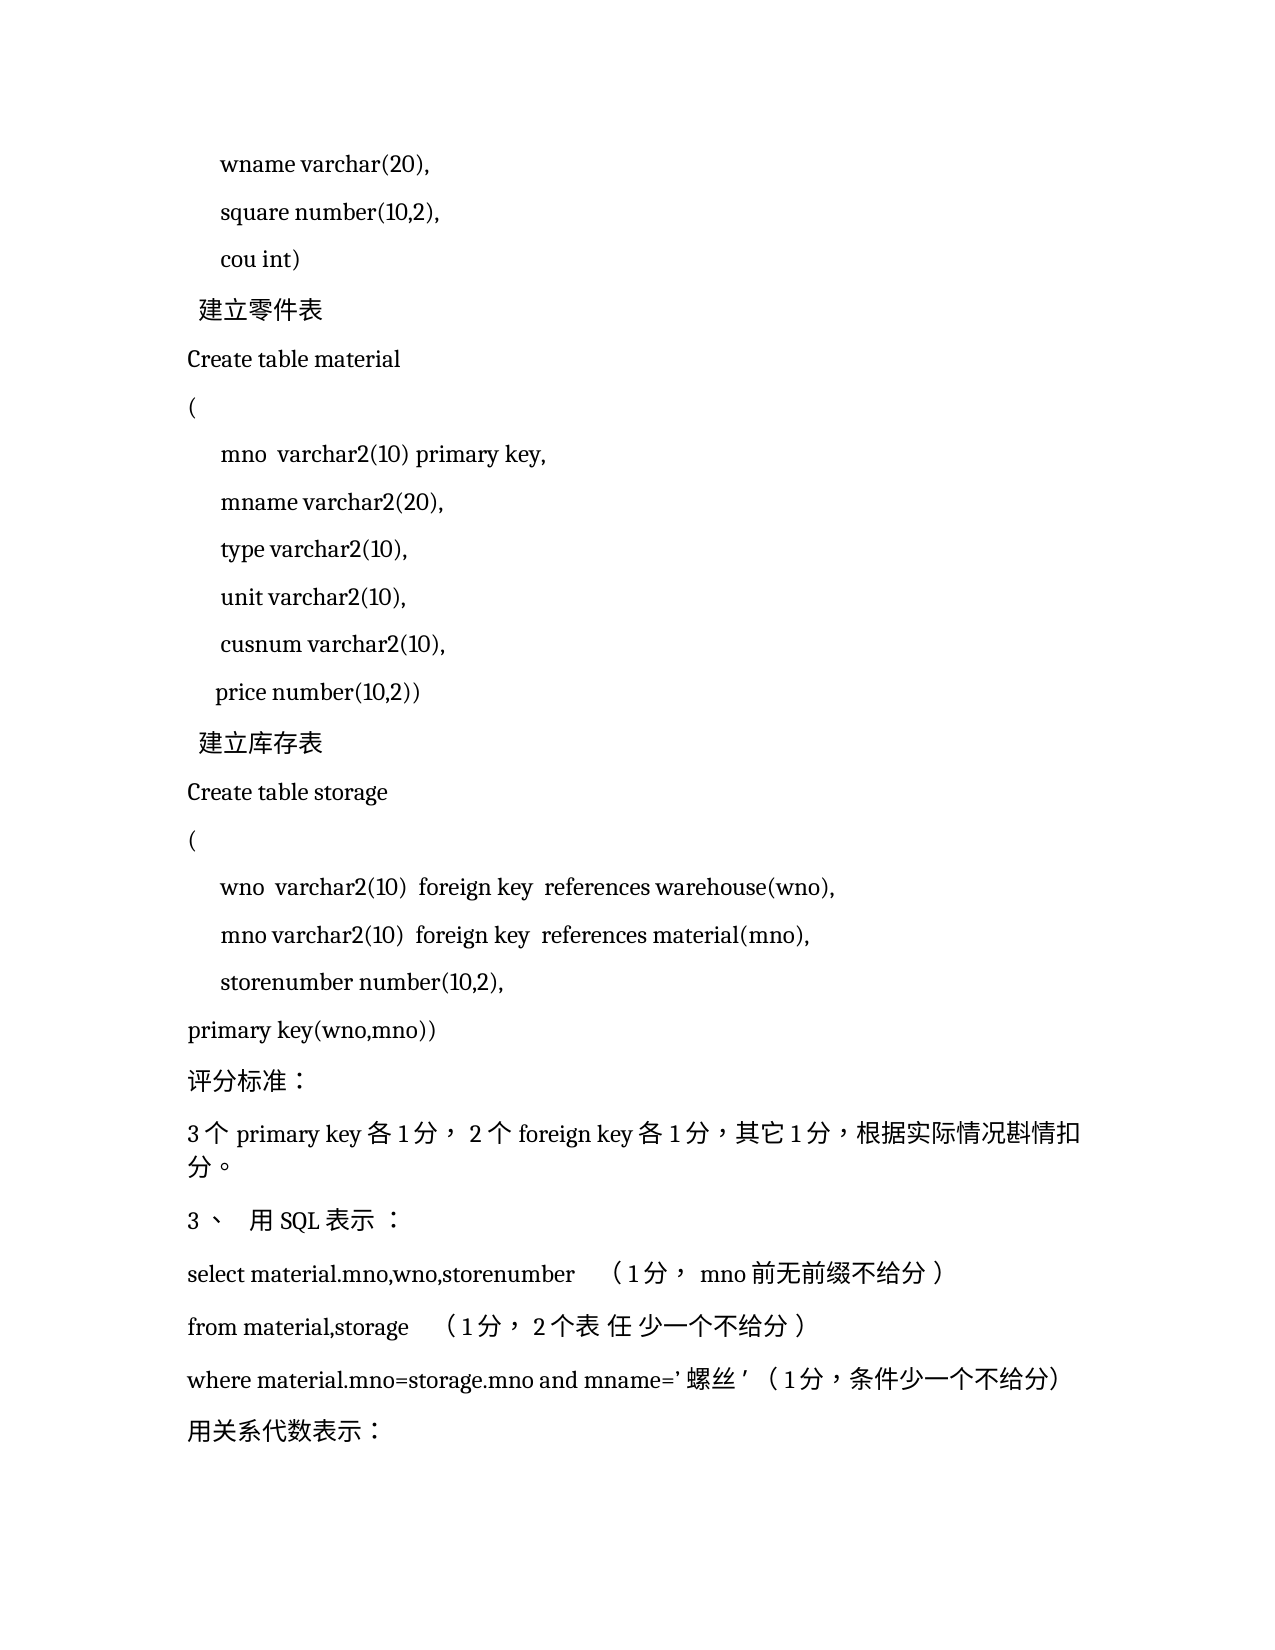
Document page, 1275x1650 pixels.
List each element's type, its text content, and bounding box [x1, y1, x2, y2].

text 用关系代数表示： [187, 1414, 1087, 1448]
text 3 、 用 SQL 表示 ： [187, 1203, 1087, 1237]
text cou int) [187, 245, 1087, 274]
text Create table storage [187, 778, 1087, 807]
text price number(10,2)) [187, 678, 1087, 707]
text 3 个 primary key 各 1 分， 2 个 foreign key 各 1 分，其它 1 分，根据实际情况斟情扣分。 [187, 1116, 1087, 1184]
text 建立库存表 [187, 725, 1087, 759]
text type varchar2(10), [187, 535, 1087, 564]
text wno varchar2(10) foreign key references warehouse(wno), [187, 873, 1087, 902]
text ( [187, 393, 1087, 422]
text cusnum varchar2(10), [187, 630, 1087, 659]
text mname varchar2(20), [187, 488, 1087, 517]
text unit varchar2(10), [187, 583, 1087, 612]
text primary key(wno,mno)) [187, 1016, 1087, 1044]
text ( [187, 826, 1087, 854]
text from material,storage （ 1 分， 2 个表 任 少一个不给分 ） [187, 1308, 1087, 1342]
text 建立零件表 [187, 292, 1087, 327]
text storenumber number(10,2), [187, 968, 1087, 997]
text select material.mno,wno,storenumber （ 1 分， mno 前无前缀不给分 ） [187, 1256, 1087, 1290]
text 评分标准： [187, 1063, 1087, 1097]
text wname varchar(20), [187, 150, 1087, 179]
text square number(10,2), [187, 197, 1087, 226]
text Create table material [187, 345, 1087, 374]
text mno varchar2(10) primary key, [187, 440, 1087, 469]
text mno varchar2(10) foreign key references material(mno), [187, 921, 1087, 949]
text where material.mno=storage.mno and mname=’ 螺丝 ’ （ 1 分，条件少一个不给分） [187, 1361, 1087, 1395]
